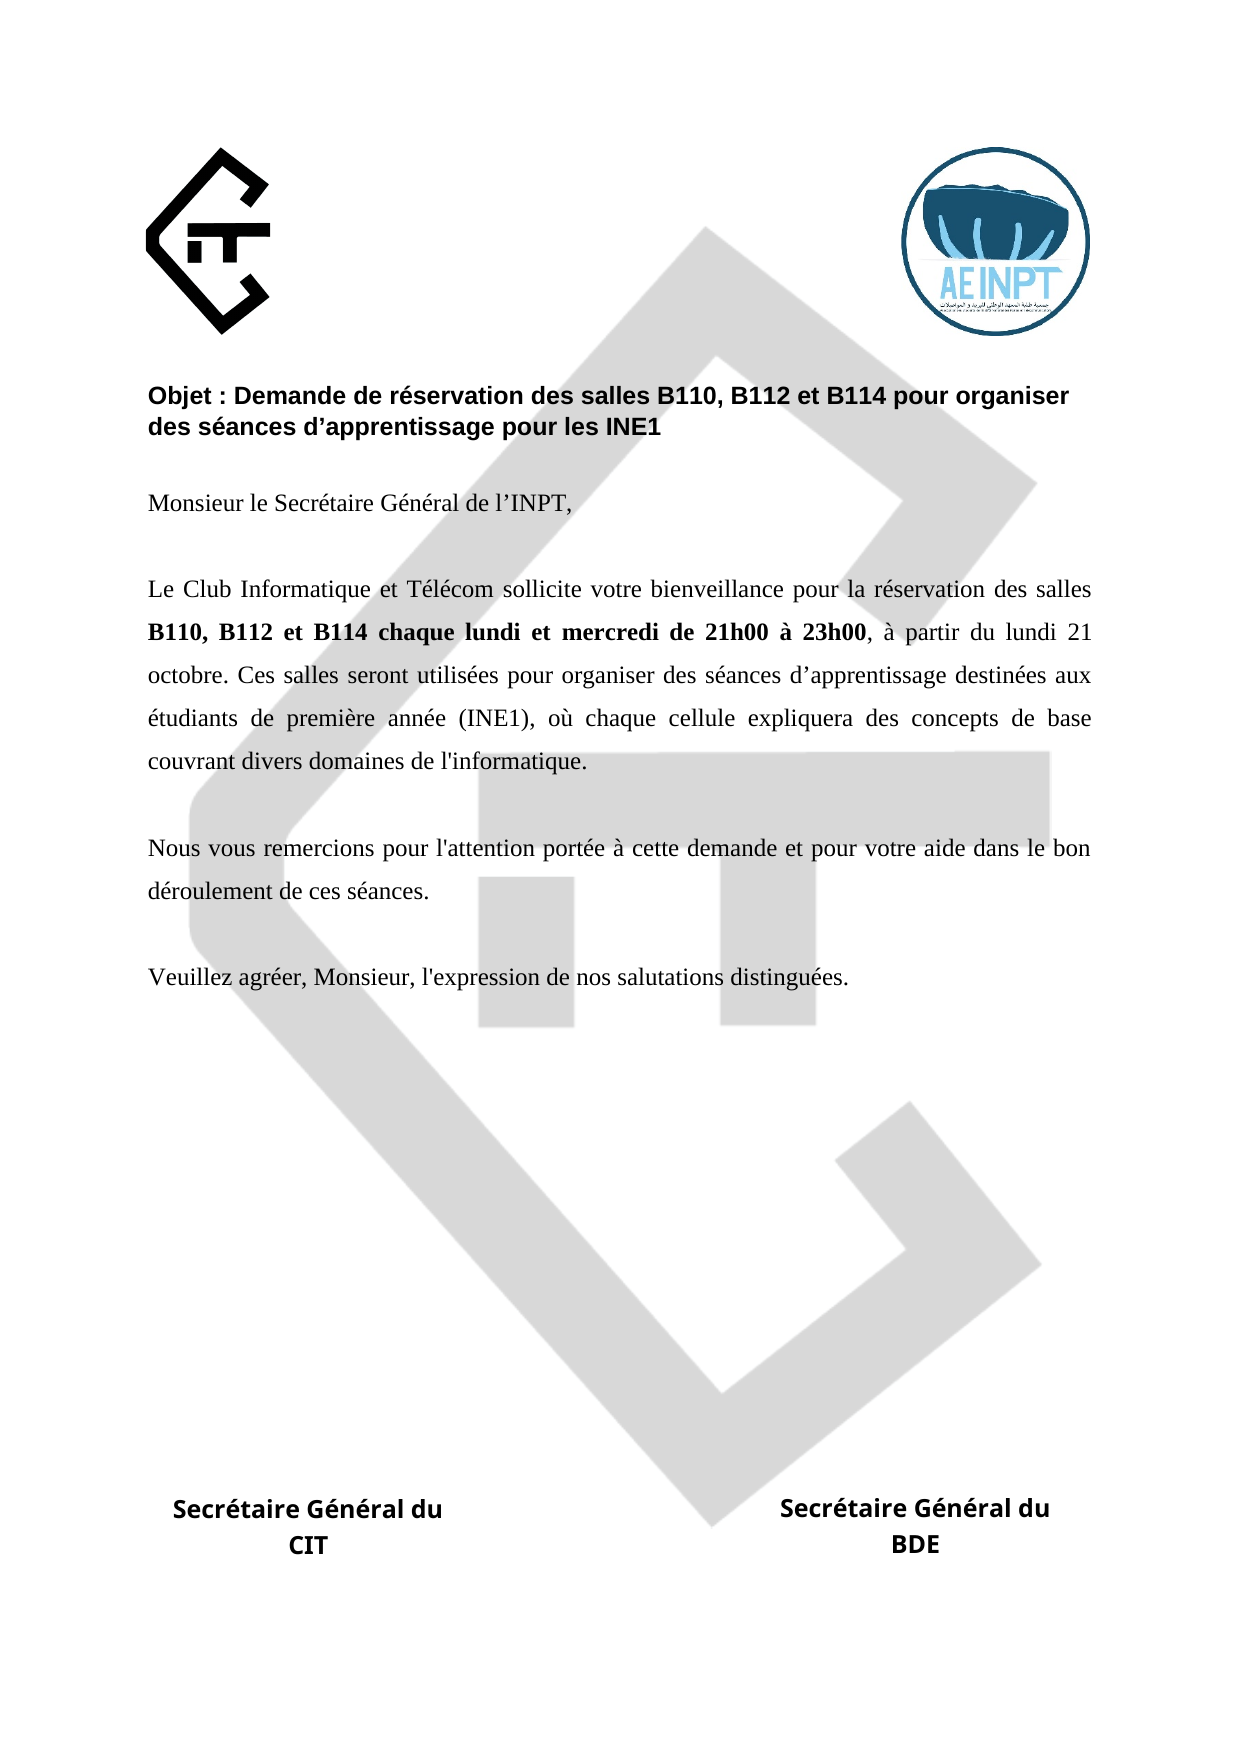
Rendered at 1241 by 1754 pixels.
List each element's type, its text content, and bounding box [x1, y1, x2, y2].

text Objet : Demande de réservation des salles B110, B112 et B114 pour organiser des séances d’apprentissage pour les INE1 [148, 381, 1093, 441]
picture [901, 147, 1090, 336]
text Veuillez agréer, Monsieur, l'expression de nos salutations distinguées. [148, 962, 1093, 991]
text Nous vous remercions pour l'attention portée à cette demande et pour votre aide dans le bon déroulement de ces séances. [148, 833, 1093, 904]
text Le Club Informatique et Télécom sollicite votre bienveillance pour la réservation des salles B110, B112 et B114 chaque lundi et mercredi de 21h00 à 23h00, à partir du lundi 21 octobre. Ces salles seront utilisées pour organiser des séances d’apprentissage destinées aux étudiants de première année (INE1), où chaque cellule expliquera des concepts de base couvrant divers domaines de l'informatique. [148, 574, 1093, 775]
picture [145, 147, 270, 335]
text Monsieur le Secrétaire Général de l’INPT, [148, 488, 1093, 516]
